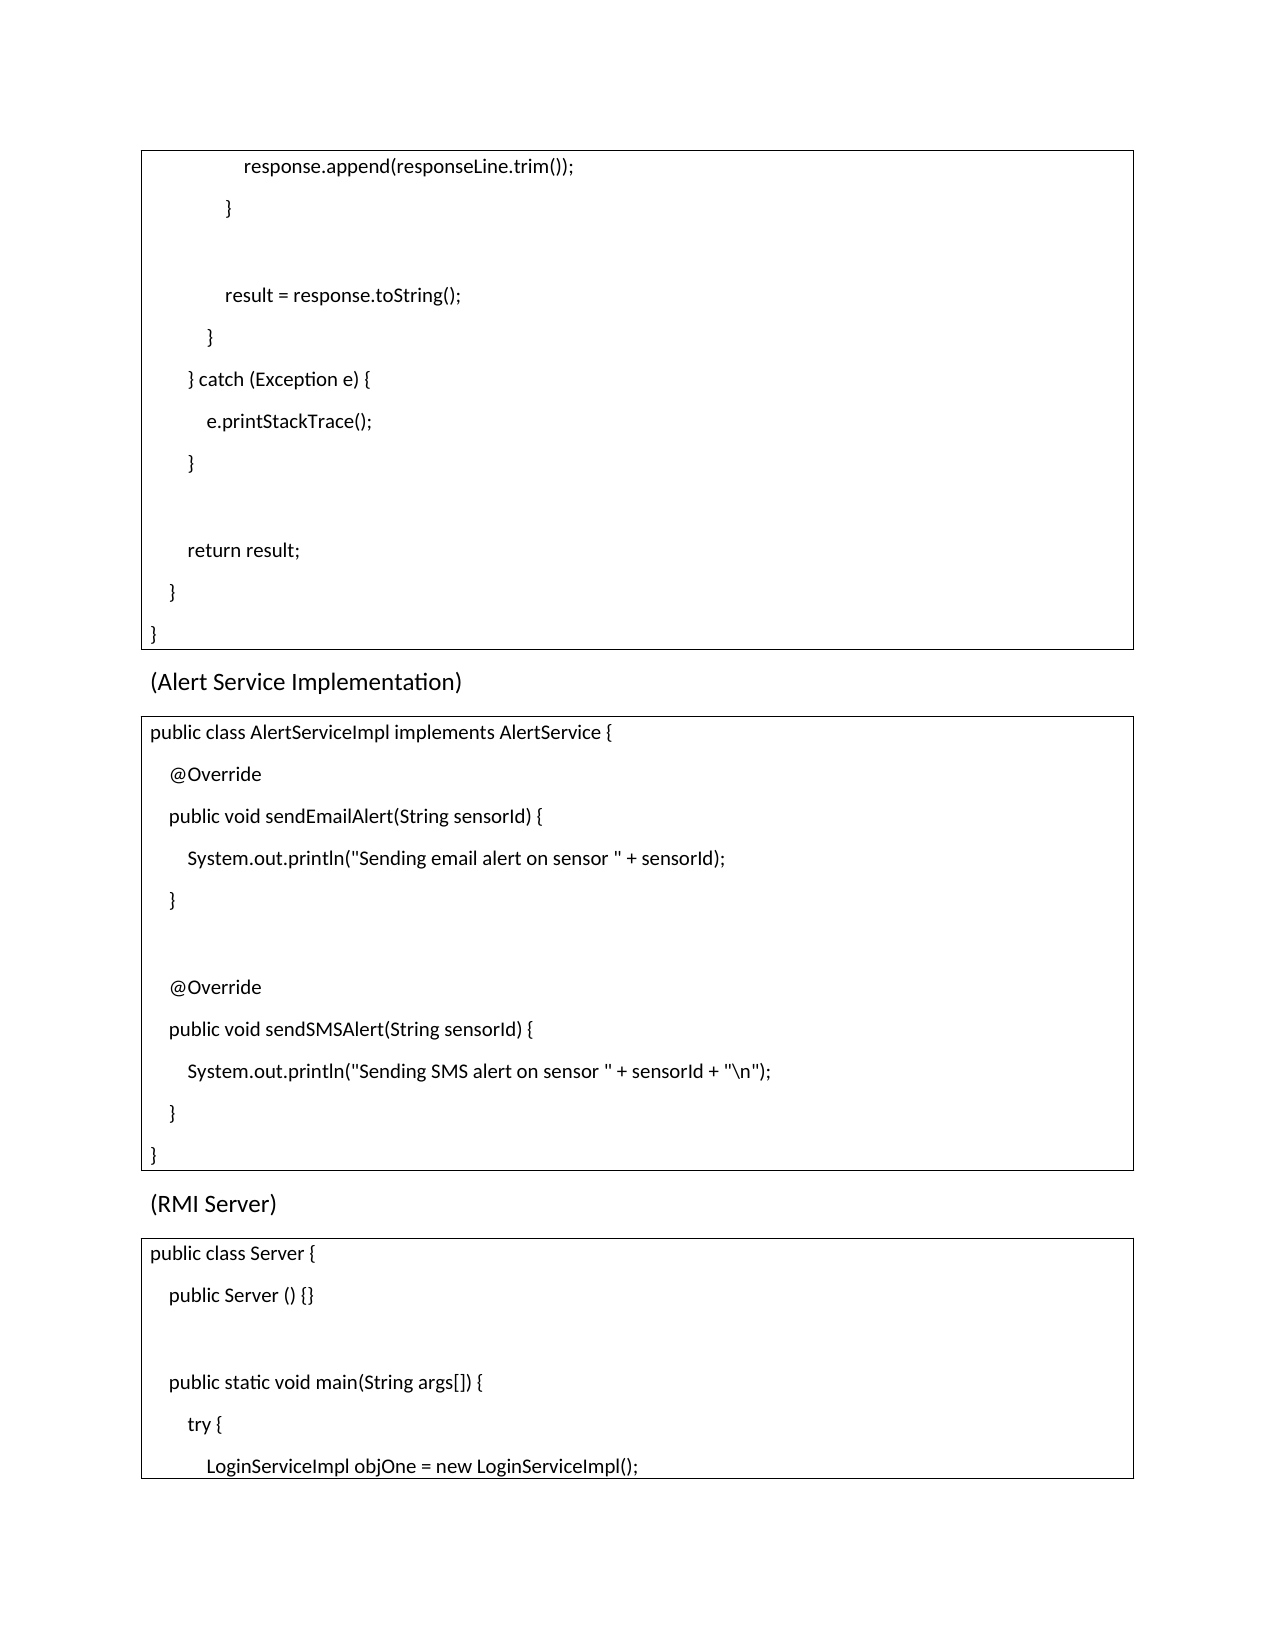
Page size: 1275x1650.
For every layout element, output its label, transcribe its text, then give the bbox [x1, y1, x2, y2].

text } [142, 1097, 1133, 1126]
text (Alert Service Implementation) [150, 666, 1125, 697]
text } [142, 447, 1133, 476]
text System.out.println("Sending email alert on sensor " + sensorId); [142, 842, 1133, 871]
text public class AlertServiceImpl implements AlertService { [142, 717, 1133, 744]
text LoginServiceImpl objOne = new LoginServiceImpl(); [142, 1450, 1133, 1478]
text @Override [142, 758, 1133, 787]
text return result; [142, 534, 1133, 562]
text } [142, 884, 1133, 913]
text } [142, 1139, 1133, 1170]
text } [142, 321, 1133, 349]
text System.out.println("Sending SMS alert on sensor " + sensorId + "\n"); [142, 1055, 1133, 1084]
text response.append(responseLine.trim()); [142, 151, 1133, 178]
text try { [142, 1408, 1133, 1437]
text public Server () {} [142, 1279, 1133, 1308]
text } [142, 576, 1133, 604]
text public void sendSMSAlert(String sensorId) { [142, 1013, 1133, 1042]
text } catch (Exception e) { [142, 363, 1133, 392]
text (RMI Server) [150, 1188, 1125, 1218]
text result = response.toString(); [142, 279, 1133, 307]
text } [142, 192, 1133, 221]
text e.printStackTrace(); [142, 405, 1133, 434]
text } [142, 618, 1133, 649]
text public class Server { [142, 1239, 1133, 1266]
text public void sendEmailAlert(String sensorId) { [142, 800, 1133, 829]
text @Override [142, 971, 1133, 1000]
text public static void main(String args[]) { [142, 1366, 1133, 1395]
